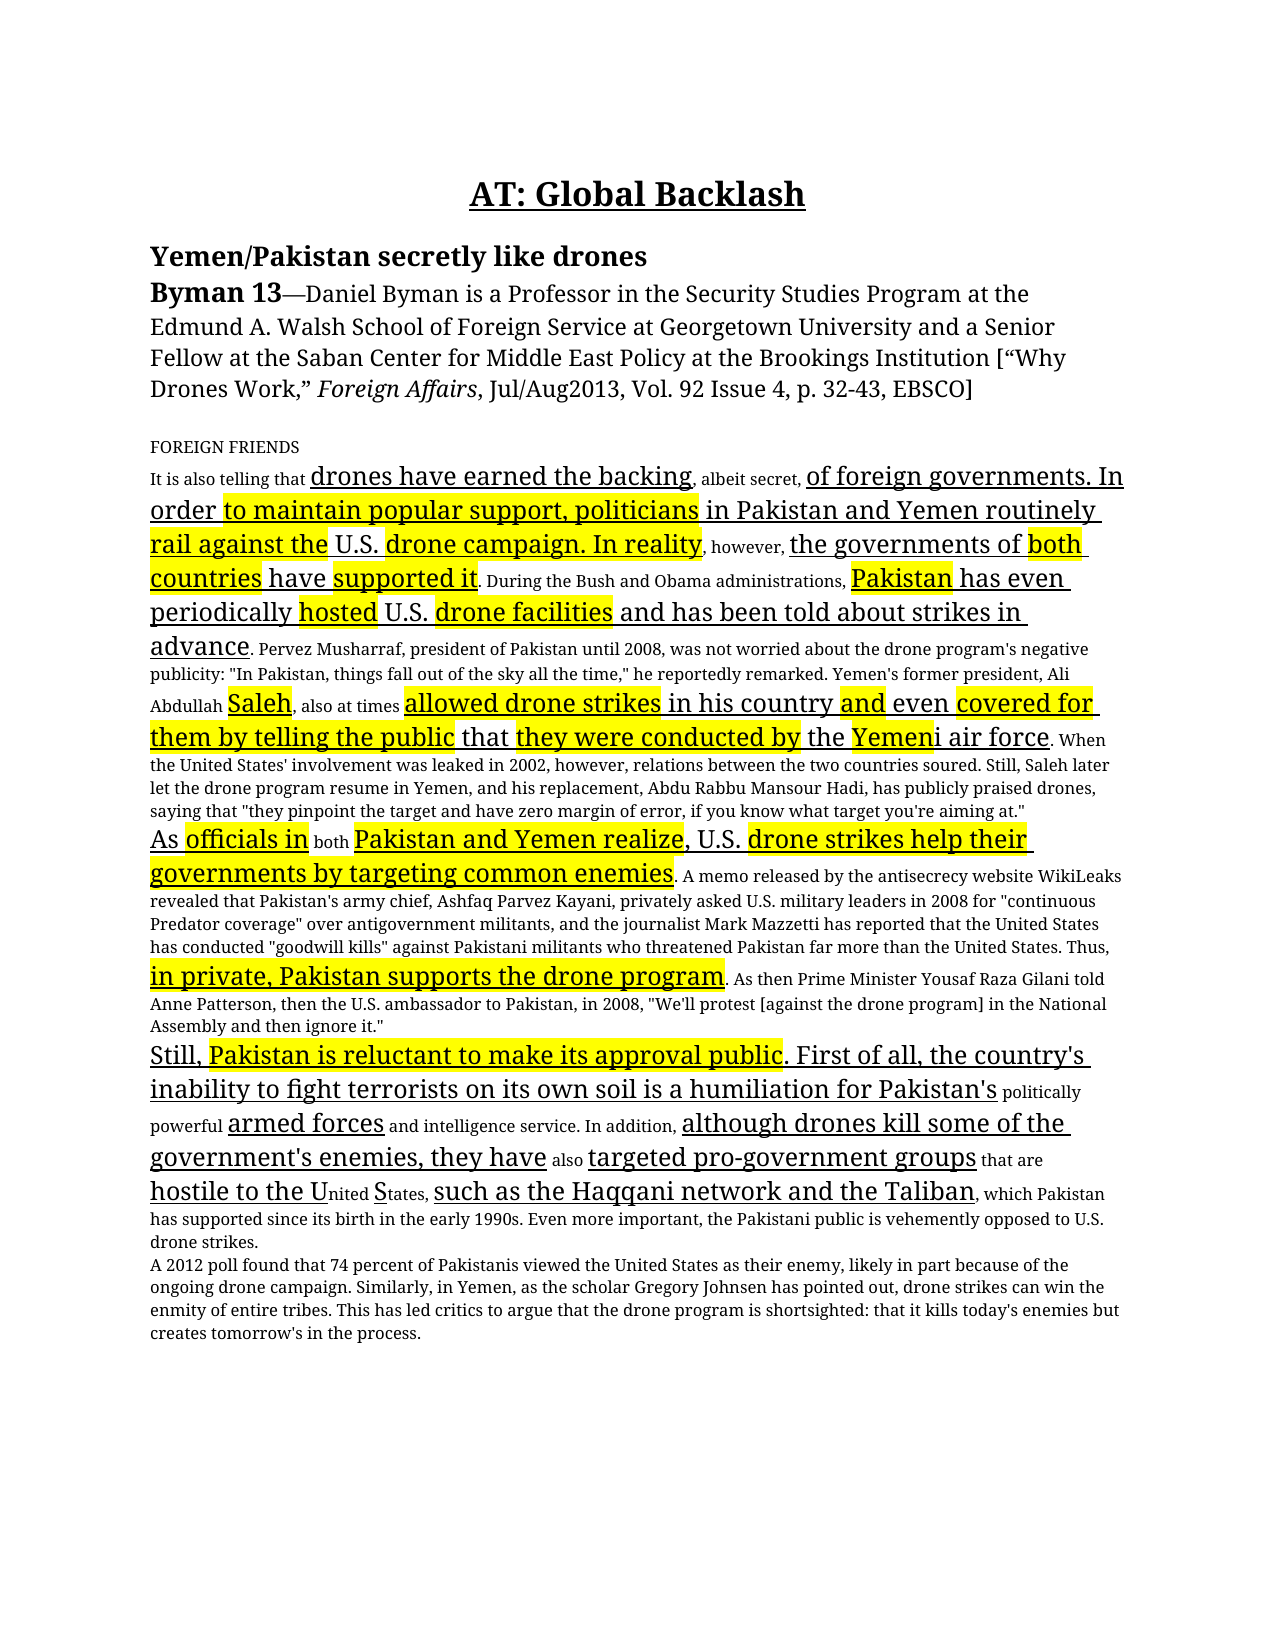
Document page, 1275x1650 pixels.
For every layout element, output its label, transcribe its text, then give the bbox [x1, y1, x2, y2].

subtitle AT: Global Backlash [150, 171, 1125, 216]
text Byman 13—Daniel Byman is a Professor in the Security Studies Program at the Edmund A. Walsh School of Foreign Service at Georgetown University and a Senior Fellow at the Saban Center for Middle East Policy at the Brookings Institution [“Why Drones Work,” Foreign Affairs, Jul/Aug2013, Vol. 92 Issue 4, p. 32-43, EBSCO] [150, 274, 1125, 404]
text A 2012 poll found that 74 percent of Pakistanis viewed the United States as their enemy, likely in part because of the ongoing drone campaign. Similarly, in Yemen, as the scholar Gregory Johnsen has pointed out, drone strikes can win the enmity of entire tribes. This has led critics to argue that the drone program is shortsighted: that it kills today's enemies but creates tomorrow's in the process. [150, 1253, 1125, 1344]
text As officials in both Pakistan and Yemen realize, U.S. drone strikes help their governments by targeting common enemies. A memo released by the antisecrecy website WikiLeaks revealed that Pakistan's army chief, Ashfaq Parvez Kayani, privately asked U.S. military leaders in 2008 for "continuous Predator coverage" over antigovernment militants, and the journalist Mark Mazzetti has reported that the United States has conducted "goodwill kills" against Pakistani militants who threatened Pakistan far more than the United States. Thus, in private, Pakistan supports the drone program. As then Prime Minister Yousaf Raza Gilani told Anne Patterson, then the U.S. ambassador to Pakistan, in 2008, "We'll protest [against the drone program] in the National Assembly and then ignore it." [150, 822, 1125, 1038]
text FOREIGN FRIENDS [150, 436, 1125, 458]
subtitle Yemen/Pakistan secretly like drones [150, 237, 1125, 274]
text Still, Pakistan is reluctant to make its approval public. First of all, the country's inability to fight terrorists on its own soil is a humiliation for Pakistan's politically powerful armed forces and intelligence service. In addition, although drones kill some of the government's enemies, they have also targeted pro-government groups that are hostile to the United States, such as the Haqqani network and the Taliban, which Pakistan has supported since its birth in the early 1990s. Even more important, the Pakistani public is vehemently opposed to U.S. drone strikes. [150, 1038, 1125, 1253]
text It is also telling that drones have earned the backing, albeit secret, of foreign governments. In order to maintain popular support, politicians in Pakistan and Yemen routinely rail against the U.S. drone campaign. In reality, however, the governments of both countries have supported it. During the Bush and Obama administrations, Pakistan has even periodically hosted U.S. drone facilities and has been told about strikes in advance. Pervez Musharraf, president of Pakistan until 2008, was not worried about the drone program's negative publicity: "In Pakistan, things fall out of the sky all the time," he reportedly remarked. Yemen's former president, Ali Abdullah Saleh, also at times allowed drone strikes in his country and even covered for them by telling the public that they were conducted by the Yemeni air force. When the United States' involvement was leaked in 2002, however, relations between the two countries soured. Still, Saleh later let the drone program resume in Yemen, and his replacement, Abdu Rabbu Mansour Hadi, has publicly praised drones, saying that "they pinpoint the target and have zero margin of error, if you know what target you're aiming at." [150, 458, 1125, 822]
